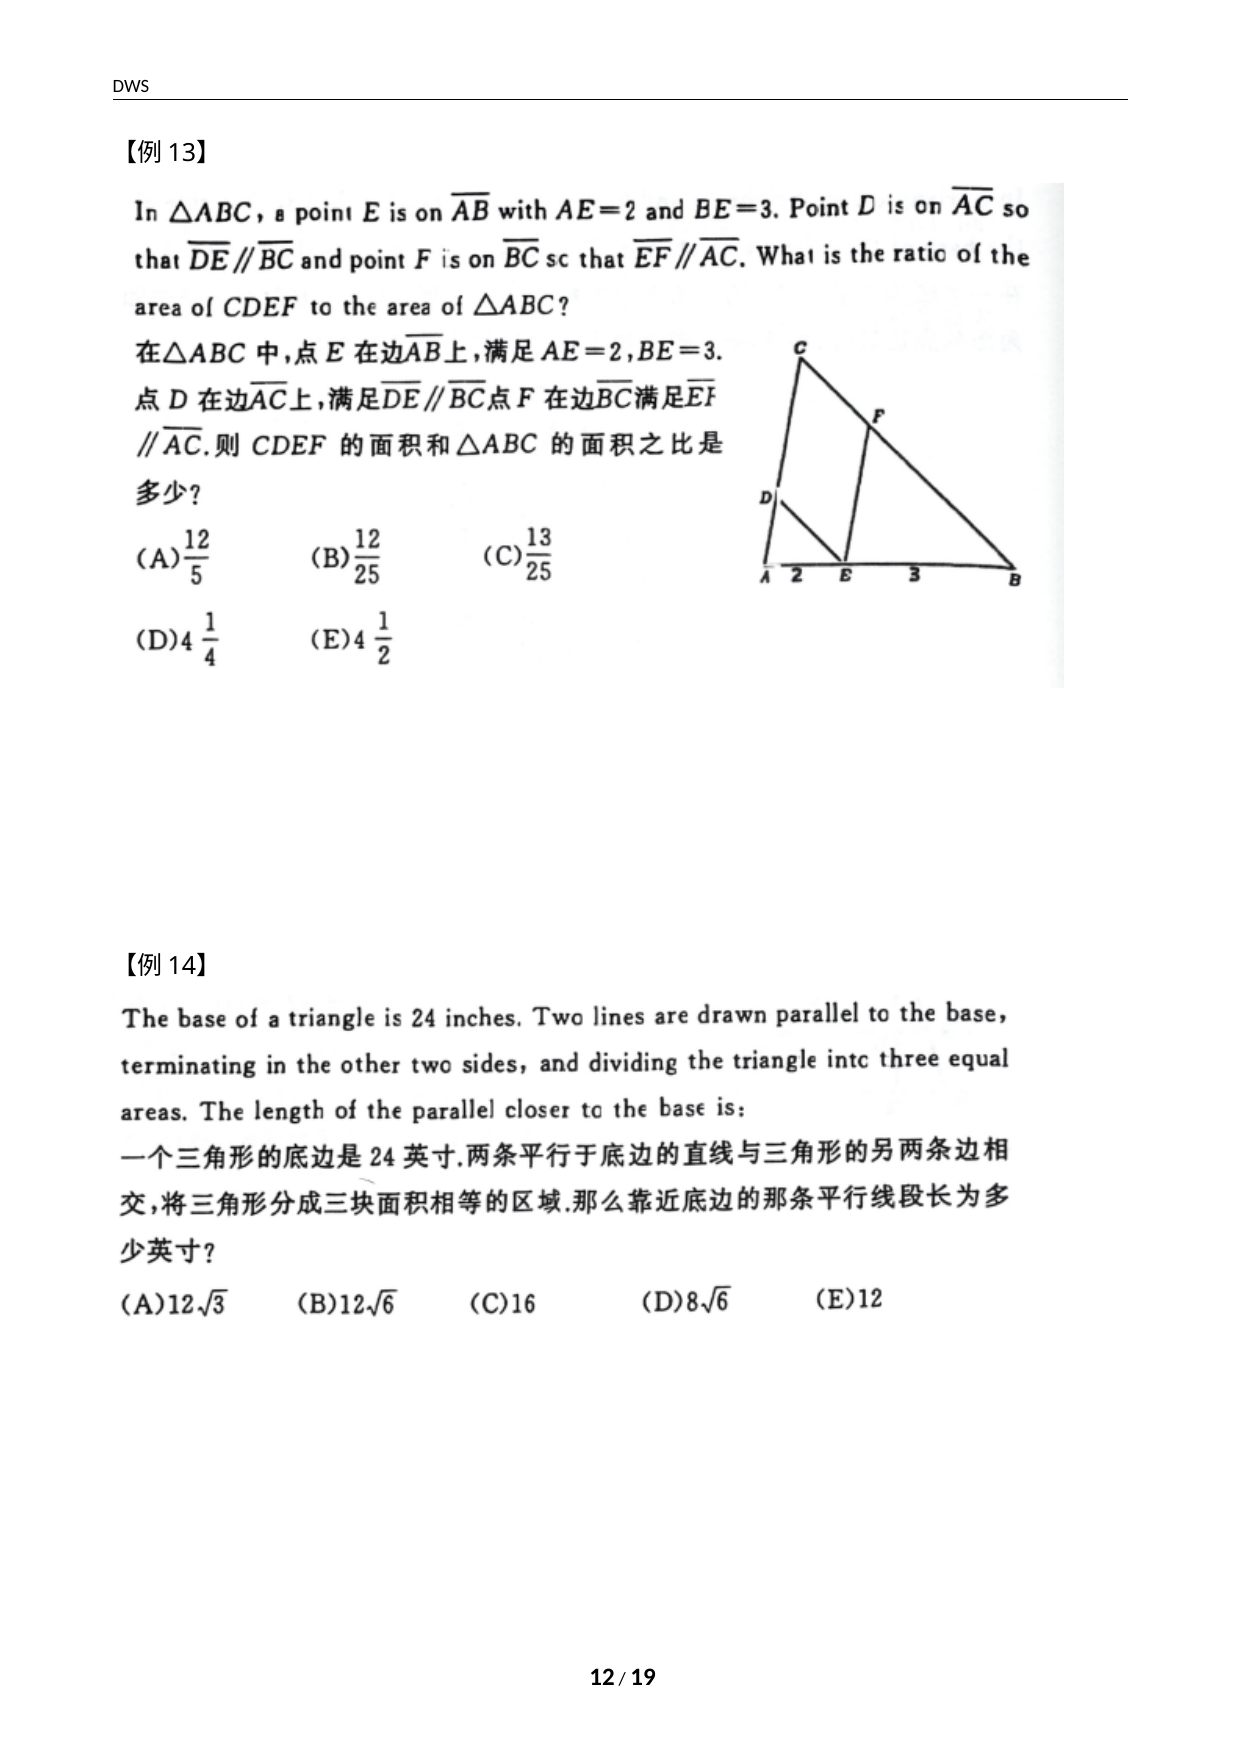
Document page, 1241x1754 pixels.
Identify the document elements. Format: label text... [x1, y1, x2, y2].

picture [112, 995, 1024, 1354]
text 【例13】 [112, 118, 1128, 183]
picture [112, 183, 1064, 688]
text 【例14】 [112, 931, 1128, 996]
